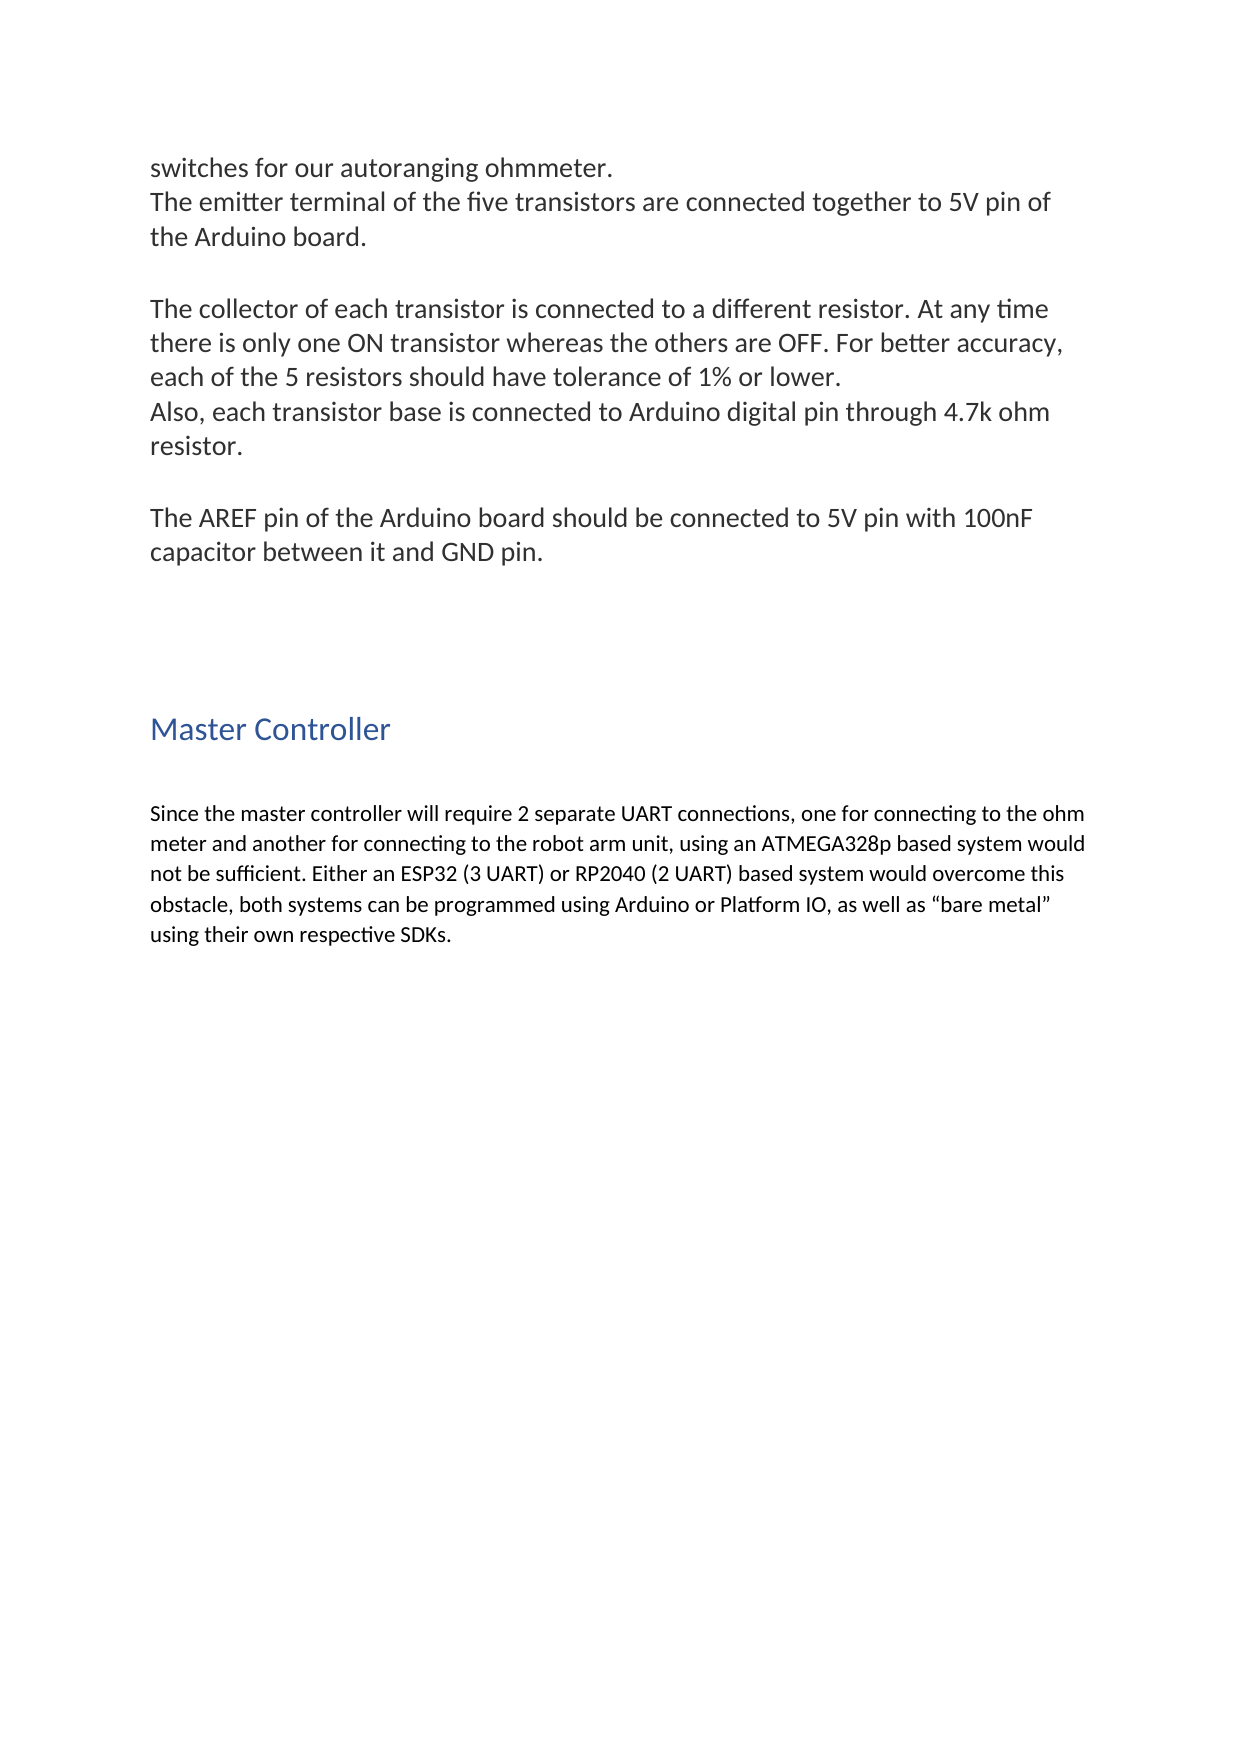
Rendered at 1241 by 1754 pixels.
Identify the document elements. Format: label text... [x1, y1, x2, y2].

text Since the master controller will require 2 separate UART connections, one for connecting to the ohm meter and another for connecting to the robot arm unit, using an ATMEGA328p based system would not be sufficient. Either an ESP32 (3 UART) or RP2040 (2 UART) based system would overcome this obstacle, both systems can be programmed using Arduino or Platform IO, as well as “bare metal” using their own respective SDKs. [150, 799, 1090, 948]
subtitle Master Controller [150, 708, 1090, 749]
text The collector of each transistor is connected to a different resistor. At any time there is only one ON transistor whereas the others are OFF. For better accuracy, each of the 5 resistors should have tolerance of 1% or lower. Also, each transistor base is connected to Arduino digital pin through 4.7k ohm resistor. [150, 291, 1090, 462]
text The AREF pin of the Arduino board should be connected to 5V pin with 100nF capacitor between it and GND pin. [150, 500, 1090, 569]
